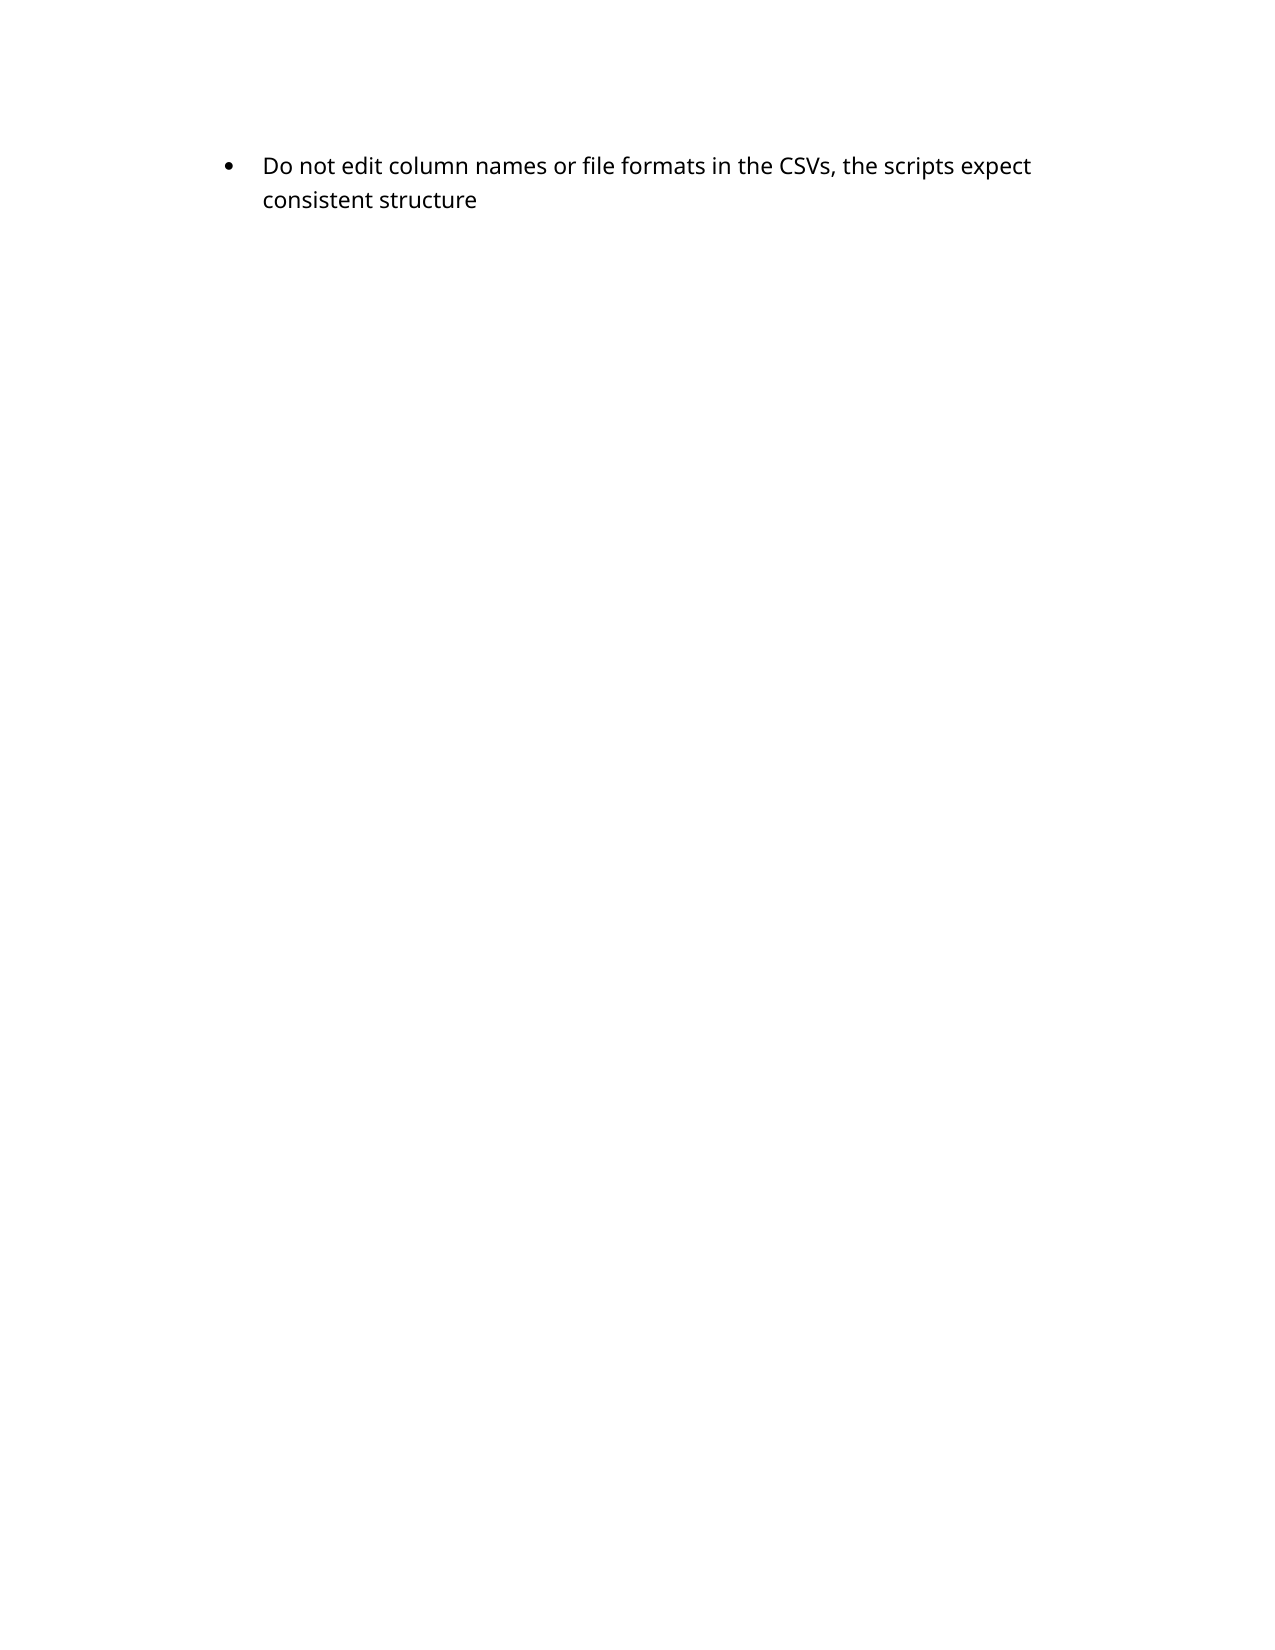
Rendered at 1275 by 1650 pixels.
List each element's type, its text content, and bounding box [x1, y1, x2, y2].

list Do not edit column names or file formats in the CSVs, the scripts expect consistent structure [225, 150, 1125, 215]
